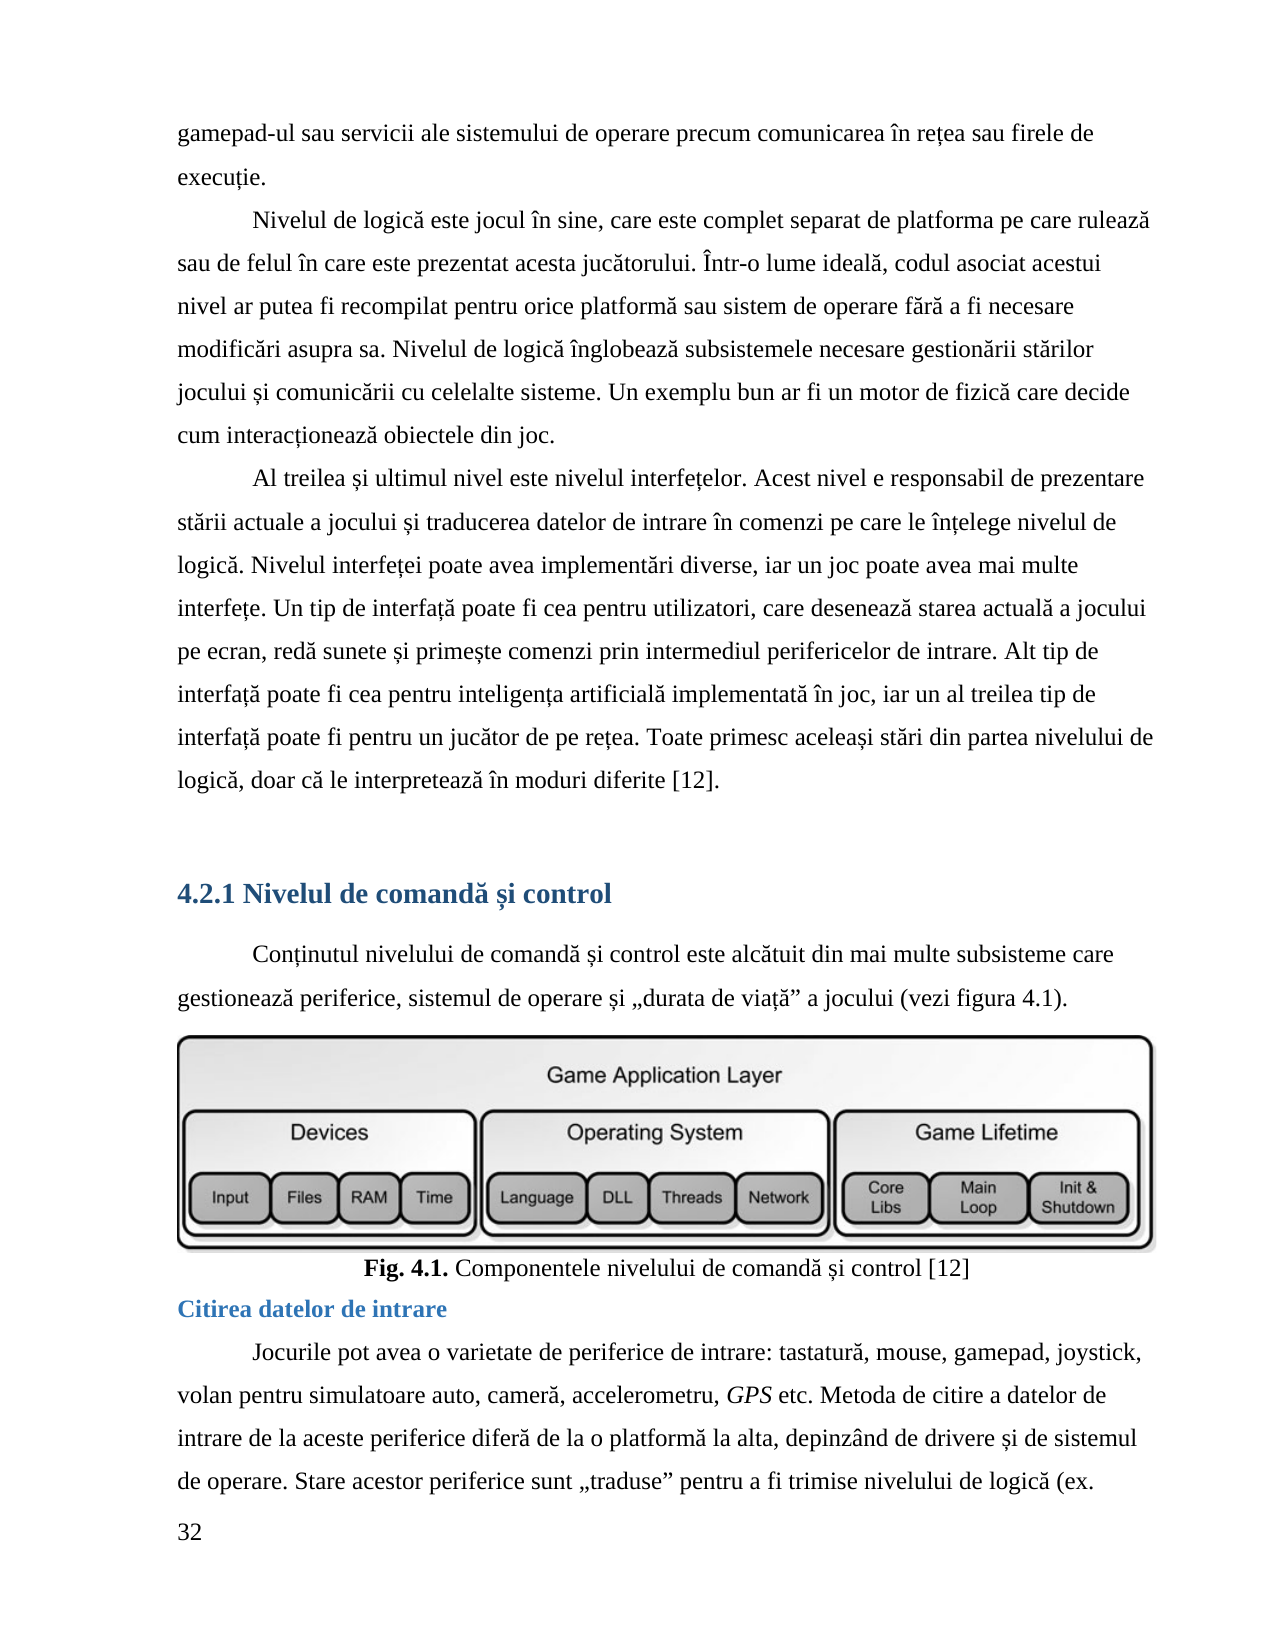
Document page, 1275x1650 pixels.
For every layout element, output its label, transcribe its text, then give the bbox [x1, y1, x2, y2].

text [177, 1337, 1156, 1495]
text Al treilea și ultimul nivel este nivelul interfețelor. Acest nivel e responsabil de prezentare stării actuale a jocului și traducerea datelor de intrare în comenzi pe care le înțelege nivelul de logică. Nivelul interfeței poate avea implementări diverse, iar un joc poate avea mai multe interfețe. Un tip de interfață poate fi cea pentru utilizatori, care desenează starea actuală a jocului pe ecran, redă sunete și primește comenzi prin intermediul perifericelor de intrare. Alt tip de interfață poate fi cea pentru inteligența artificială implementată în joc, iar un al treilea tip de interfață poate fi pentru un jucător de pe rețea. Toate primesc aceleași stări din partea nivelului de logică, doar că le interpretează în moduri diferite [12]. [177, 463, 1156, 794]
text Nivelul de logică este jocul în sine, care este complet separat de platforma pe care rulează sau de felul în care este prezentat acesta jucătorului. Într-o lume ideală, codul asociat acestui nivel ar putea fi recompilat pentru orice platformă sau sistem de operare fără a fi necesare modificări asupra sa. Nivelul de logică înglobează subsistemele necesare gestionării stărilor jocului și comunicării cu celelalte sisteme. Un exemplu bun ar fi un motor de fizică care decide cum interacționează obiectele din joc. [177, 205, 1156, 449]
text Citirea datelor de intrare [177, 1283, 1156, 1323]
subtitle 4.2.1 Nivelul de comandă și control [177, 877, 1156, 910]
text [177, 118, 1156, 190]
text Conținutul nivelului de comandă și control este alcătuit din mai multe subsisteme care gestionează periferice, sistemul de operare și „durata de viață” a jocului (vezi figura 4.1). [177, 939, 1156, 1011]
